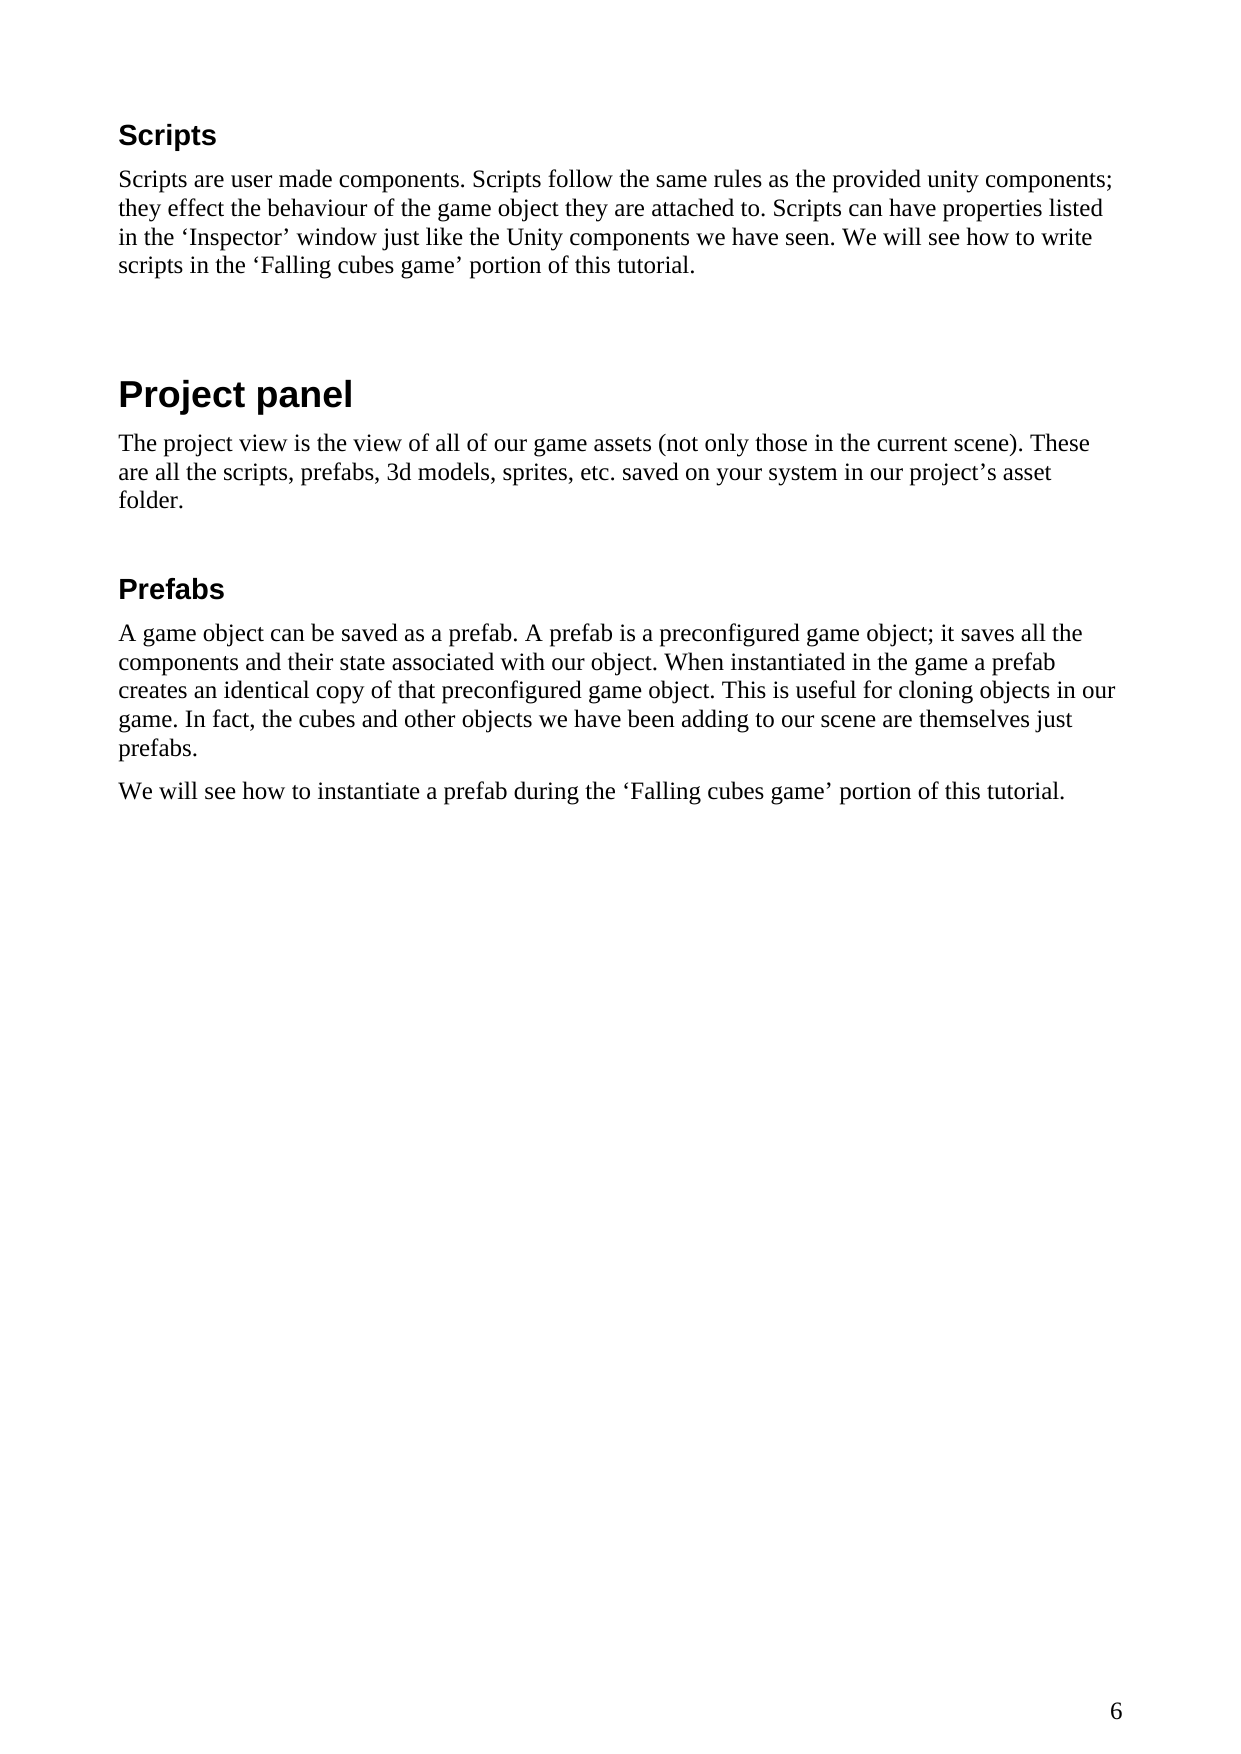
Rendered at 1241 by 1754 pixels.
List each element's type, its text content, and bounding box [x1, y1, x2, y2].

subtitle Scripts [118, 118, 1122, 152]
text We will see how to instantiate a prefab during the ‘Falling cubes game’ portion of this tutorial. [118, 776, 1122, 805]
text Scripts are user made components. Scripts follow the same rules as the provided unity components; they effect the behaviour of the game object they are attached to. Scripts can have properties listed in the ‘Inspector’ window just like the Unity components we have seen. We will see how to write scripts in the ‘Falling cubes game’ portion of this tutorial. [118, 164, 1122, 279]
subtitle Prefabs [118, 572, 1122, 606]
subtitle Project panel [118, 372, 1122, 415]
text The project view is the view of all of our game assets (not only those in the current scene). These are all the scripts, prefabs, 3d models, sprites, etc. saved on your system in our project’s asset folder. [118, 428, 1122, 514]
text A game object can be saved as a prefab. A prefab is a preconfigured game object; it saves all the components and their state associated with our object. When instantiated in the game a prefab creates an identical copy of that preconfigured game object. This is useful for cloning objects in our game. In fact, the cubes and other objects we have been adding to our scene are themselves just prefabs. [118, 618, 1122, 762]
